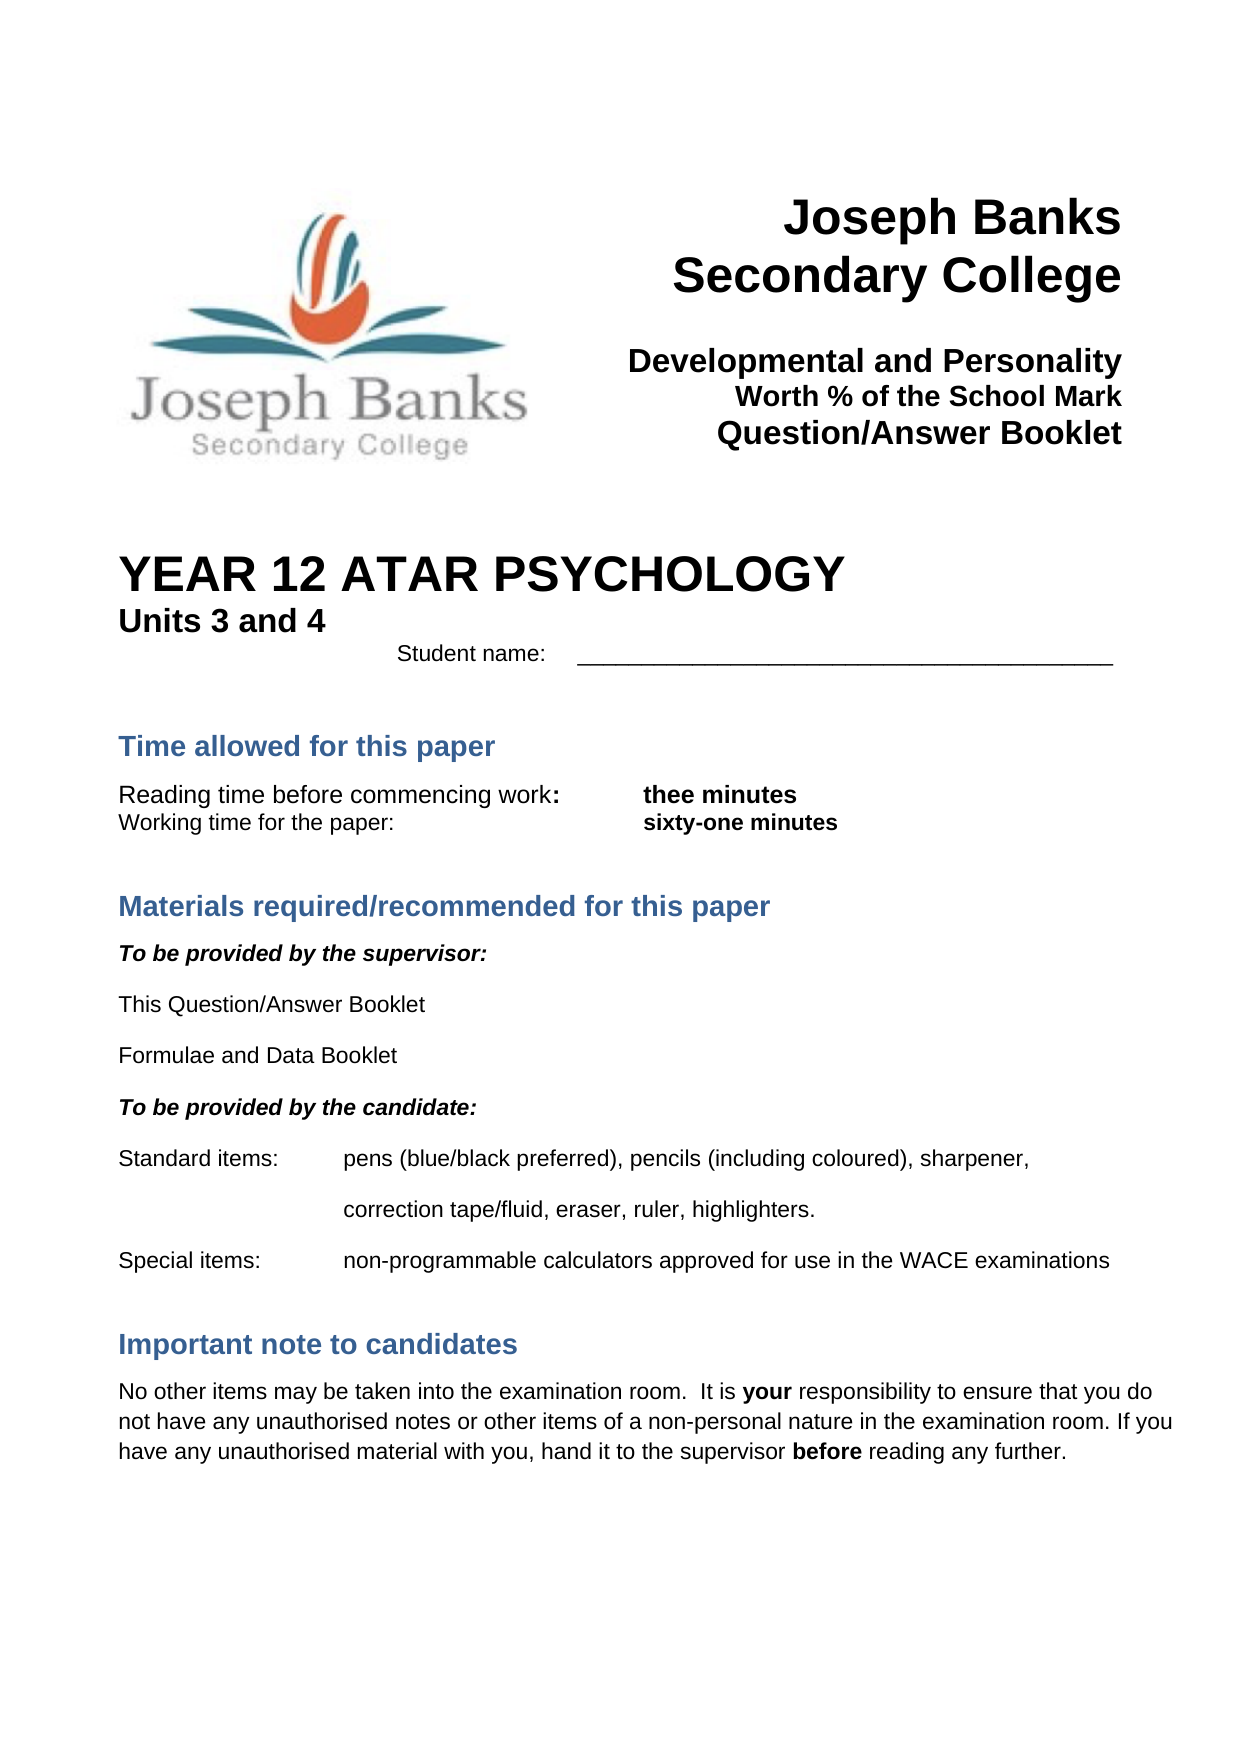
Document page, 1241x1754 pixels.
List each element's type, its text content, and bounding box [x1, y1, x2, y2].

subtitle Materials required/recommended for this paper [118, 889, 1122, 923]
subtitle Time allowed for this paper [118, 729, 1122, 763]
text No other items may be taken into the examination room. It is your responsibility to ensure that you do not have any unauthorised notes or other items of a non-personal nature in the examination room. If you have any unauthorised material with you, hand it to the supervisor before reading any further. [118, 1378, 1176, 1465]
text Question/Answer Booklet [553, 413, 1122, 451]
text Developmental and Personality Worth % of the School Mark [553, 341, 1122, 413]
text YEAR 12 ATAR PSYCHOLOGY [118, 544, 1122, 601]
text Special items: non-programmable calculators approved for use in the WACE examinations [118, 1247, 1122, 1273]
picture [114, 188, 553, 485]
text To be provided by the supervisor: [118, 940, 1122, 967]
text Joseph Banks Secondary College [553, 188, 1122, 303]
text Units 3 and 4 [118, 601, 1122, 640]
text correction tape/fluid, eraser, ruler, highlighters. [118, 1196, 1122, 1222]
subtitle Reading time before commencing work: thee minutes [118, 780, 1122, 809]
text Standard items: pens (blue/black preferred), pencils (including coloured), sharpener, [118, 1144, 1122, 1171]
text To be provided by the candidate: [118, 1093, 1122, 1120]
text This Question/Answer Booklet [118, 991, 1122, 1018]
text Working time for the paper: sixty-one minutes [118, 809, 1122, 836]
text Student name: __________________________________________ [118, 640, 1123, 666]
text Formulae and Data Booklet [118, 1042, 1122, 1069]
subtitle Important note to candidates [118, 1327, 1122, 1360]
